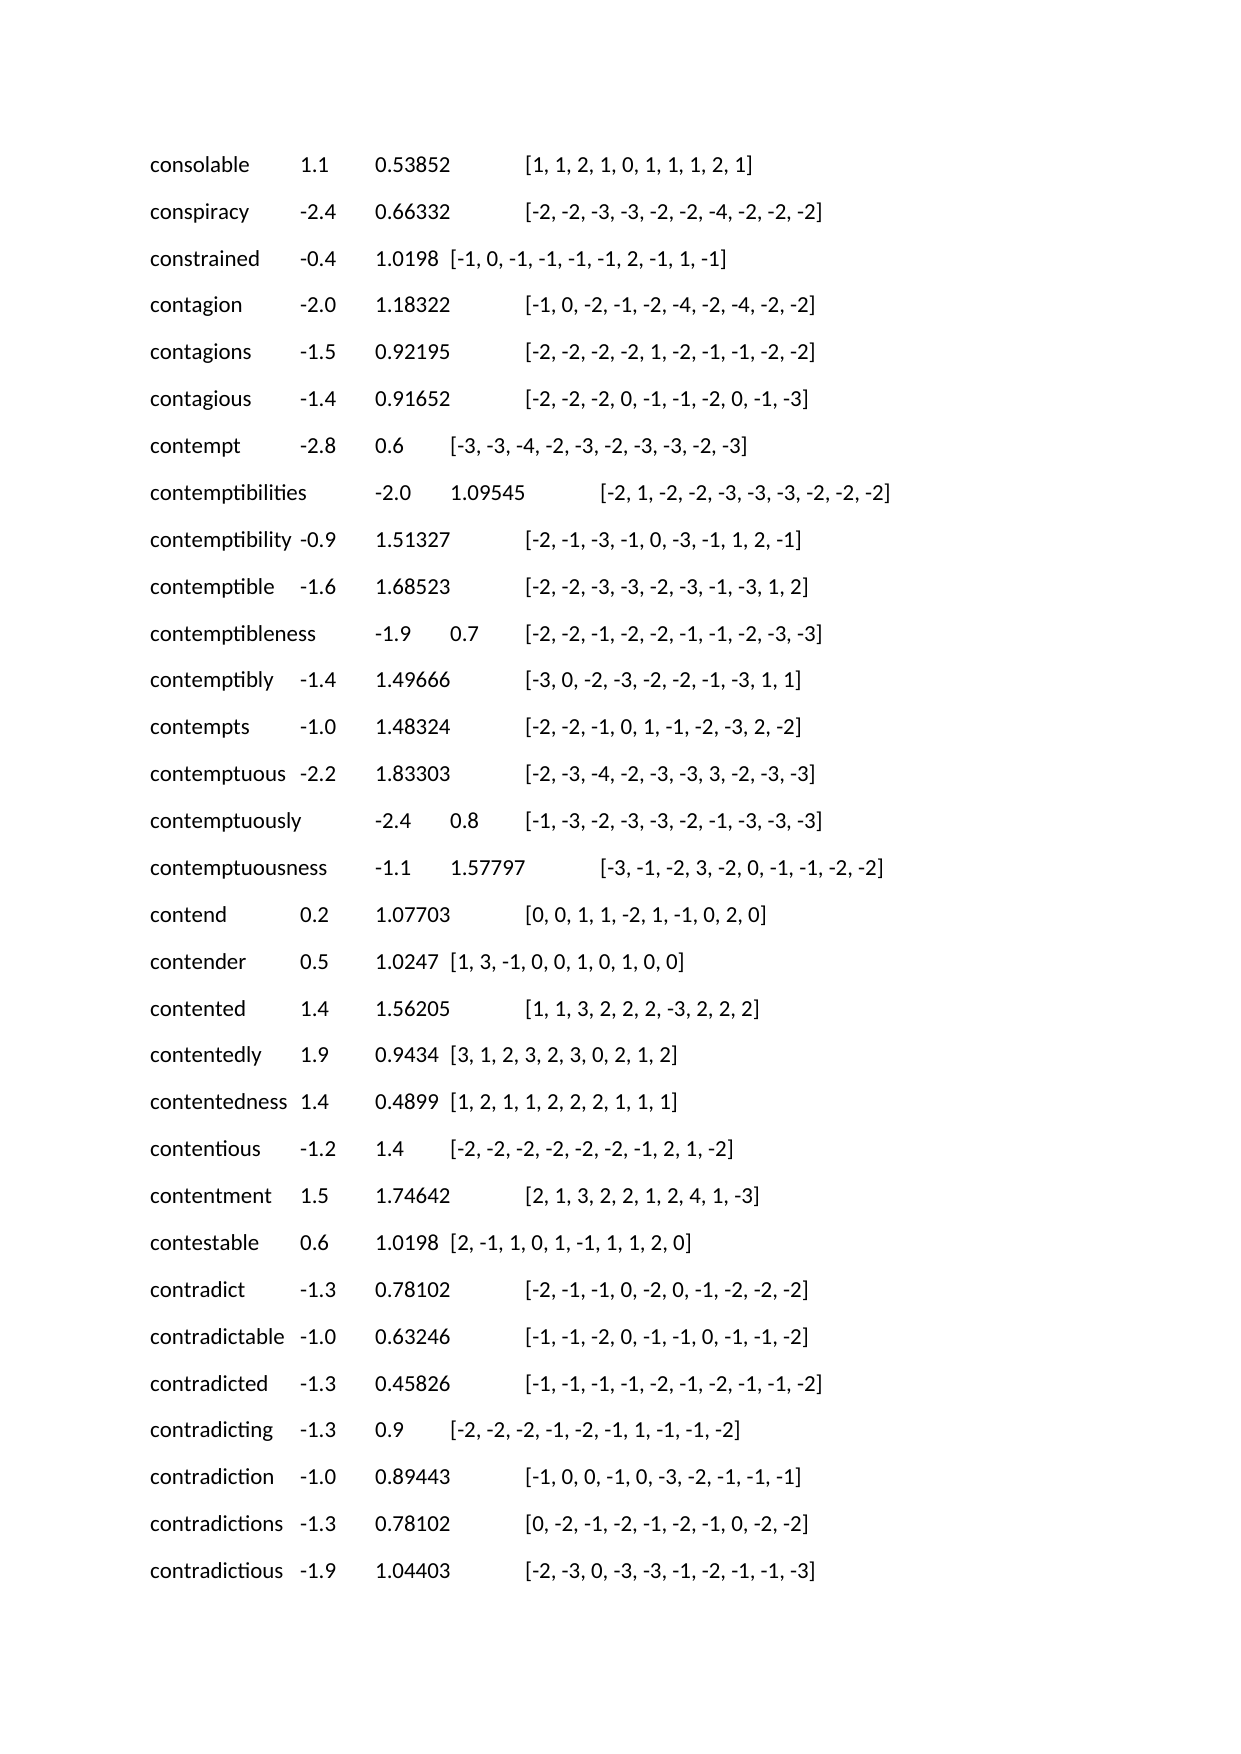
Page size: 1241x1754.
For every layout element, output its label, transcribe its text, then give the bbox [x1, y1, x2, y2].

text contemptibility -0.9 1.51327 [-2, -1, -3, -1, 0, -3, -1, 1, 2, -1] [150, 525, 1090, 553]
text contempts -1.0 1.48324 [-2, -2, -1, 0, 1, -1, -2, -3, 2, -2] [150, 712, 1090, 741]
text contentment 1.5 1.74642 [2, 1, 3, 2, 2, 1, 2, 4, 1, -3] [150, 1181, 1090, 1209]
text contradicting -1.3 0.9 [-2, -2, -2, -1, -2, -1, 1, -1, -1, -2] [150, 1416, 1090, 1444]
text contentious -1.2 1.4 [-2, -2, -2, -2, -2, -2, -1, 2, 1, -2] [150, 1134, 1090, 1162]
text contend 0.2 1.07703 [0, 0, 1, 1, -2, 1, -1, 0, 2, 0] [150, 900, 1090, 928]
text contempt -2.8 0.6 [-3, -3, -4, -2, -3, -2, -3, -3, -2, -3] [150, 431, 1090, 459]
text contradictious -1.9 1.04403 [-2, -3, 0, -3, -3, -1, -2, -1, -1, -3] [150, 1556, 1090, 1584]
text contradicted -1.3 0.45826 [-1, -1, -1, -1, -2, -1, -2, -1, -1, -2] [150, 1369, 1090, 1397]
text contemptible -1.6 1.68523 [-2, -2, -3, -3, -2, -3, -1, -3, 1, 2] [150, 572, 1090, 600]
text constrained -0.4 1.0198 [-1, 0, -1, -1, -1, -1, 2, -1, 1, -1] [150, 244, 1090, 272]
text contemptibly -1.4 1.49666 [-3, 0, -2, -3, -2, -2, -1, -3, 1, 1] [150, 666, 1090, 694]
text contagious -1.4 0.91652 [-2, -2, -2, 0, -1, -1, -2, 0, -1, -3] [150, 384, 1090, 412]
text contradict -1.3 0.78102 [-2, -1, -1, 0, -2, 0, -1, -2, -2, -2] [150, 1275, 1090, 1303]
text contemptuousness -1.1 1.57797 [-3, -1, -2, 3, -2, 0, -1, -1, -2, -2] [150, 853, 1090, 881]
text contradictable -1.0 0.63246 [-1, -1, -2, 0, -1, -1, 0, -1, -1, -2] [150, 1322, 1090, 1350]
text contemptuously -2.4 0.8 [-1, -3, -2, -3, -3, -2, -1, -3, -3, -3] [150, 806, 1090, 834]
text conspiracy -2.4 0.66332 [-2, -2, -3, -3, -2, -2, -4, -2, -2, -2] [150, 197, 1090, 225]
text contemptuous -2.2 1.83303 [-2, -3, -4, -2, -3, -3, 3, -2, -3, -3] [150, 759, 1090, 787]
text consolable 1.1 0.53852 [1, 1, 2, 1, 0, 1, 1, 1, 2, 1] [150, 150, 1090, 178]
text contender 0.5 1.0247 [1, 3, -1, 0, 0, 1, 0, 1, 0, 0] [150, 947, 1090, 975]
text contemptibilities -2.0 1.09545 [-2, 1, -2, -2, -3, -3, -3, -2, -2, -2] [150, 478, 1090, 506]
text contentedly 1.9 0.9434 [3, 1, 2, 3, 2, 3, 0, 2, 1, 2] [150, 1041, 1090, 1069]
text contentedness 1.4 0.4899 [1, 2, 1, 1, 2, 2, 2, 1, 1, 1] [150, 1087, 1090, 1116]
text contagion -2.0 1.18322 [-1, 0, -2, -1, -2, -4, -2, -4, -2, -2] [150, 291, 1090, 319]
text contradictions -1.3 0.78102 [0, -2, -1, -2, -1, -2, -1, 0, -2, -2] [150, 1509, 1090, 1537]
text contemptibleness -1.9 0.7 [-2, -2, -1, -2, -2, -1, -1, -2, -3, -3] [150, 619, 1090, 647]
text contestable 0.6 1.0198 [2, -1, 1, 0, 1, -1, 1, 1, 2, 0] [150, 1228, 1090, 1256]
text contented 1.4 1.56205 [1, 1, 3, 2, 2, 2, -3, 2, 2, 2] [150, 994, 1090, 1022]
text contagions -1.5 0.92195 [-2, -2, -2, -2, 1, -2, -1, -1, -2, -2] [150, 337, 1090, 366]
text contradiction -1.0 0.89443 [-1, 0, 0, -1, 0, -3, -2, -1, -1, -1] [150, 1462, 1090, 1491]
